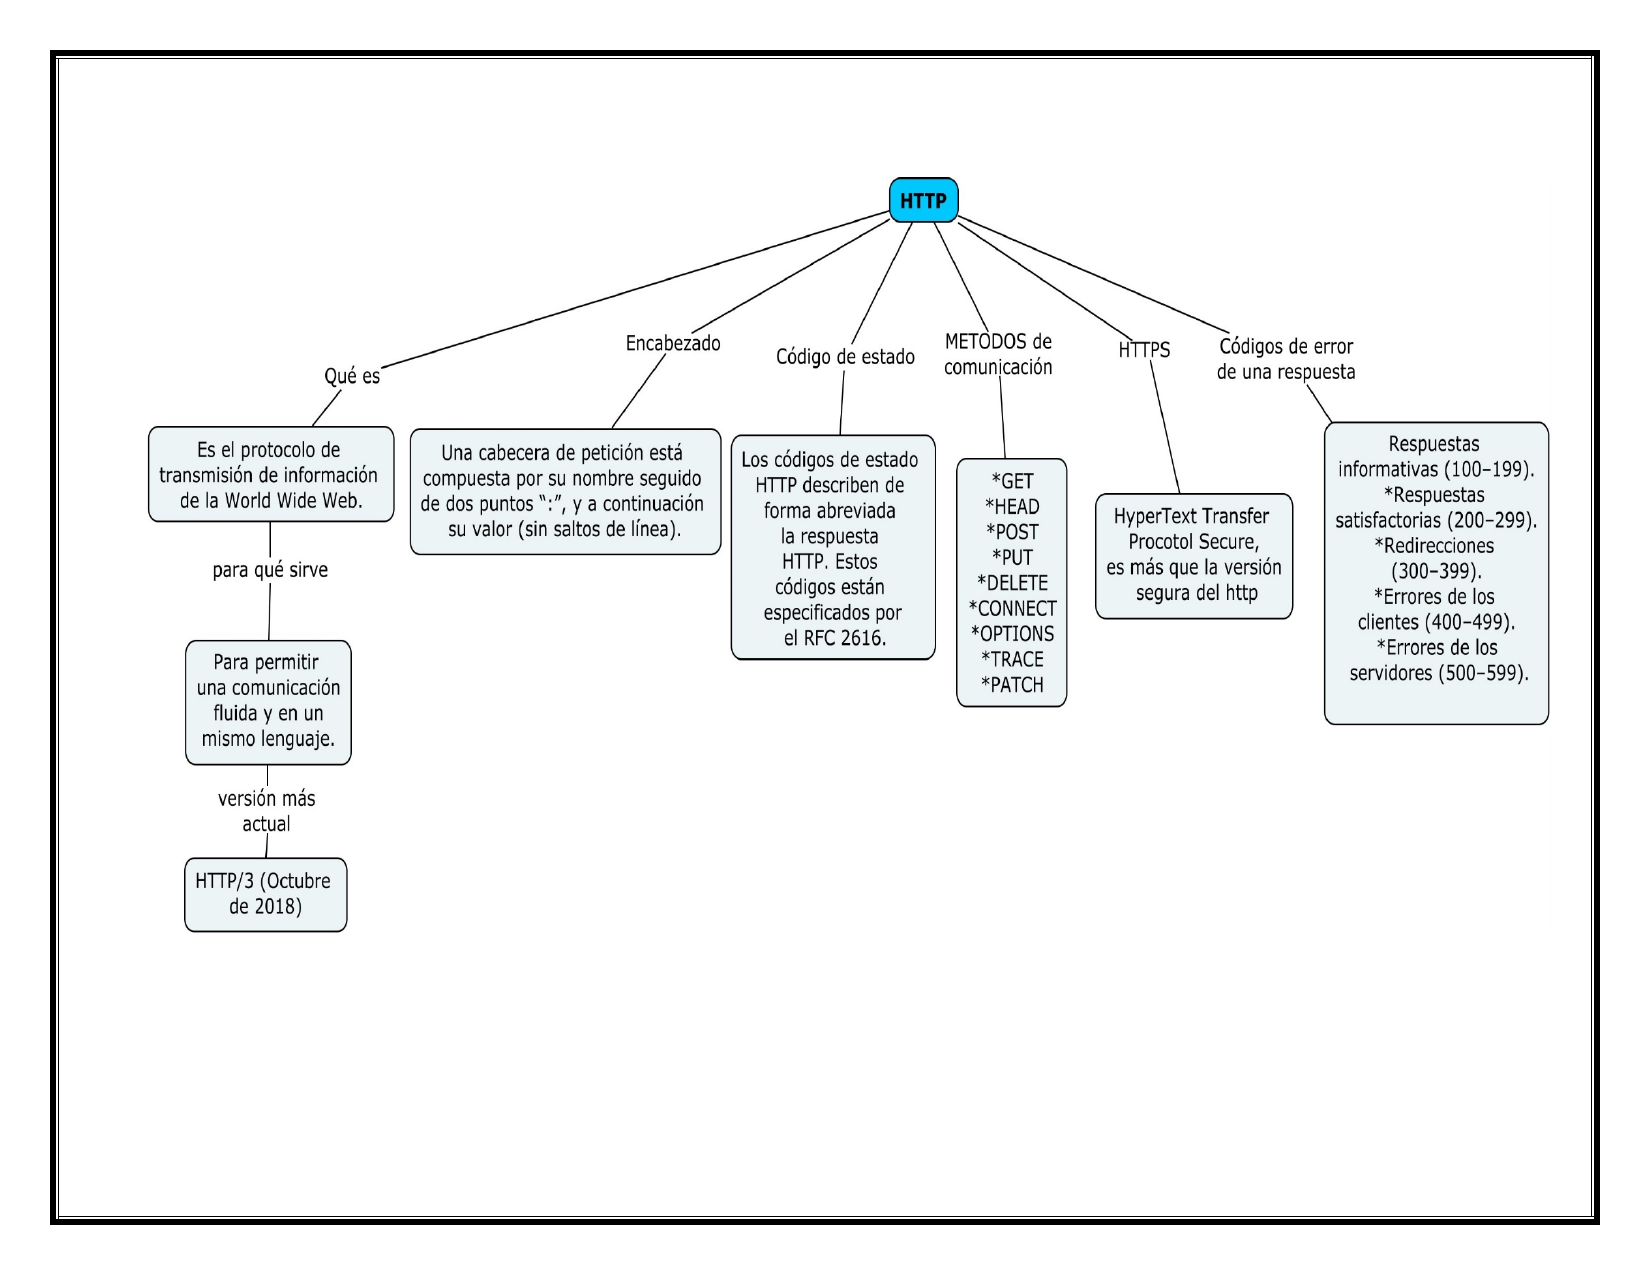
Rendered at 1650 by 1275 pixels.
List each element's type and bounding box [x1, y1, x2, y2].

picture [147, 177, 1551, 935]
